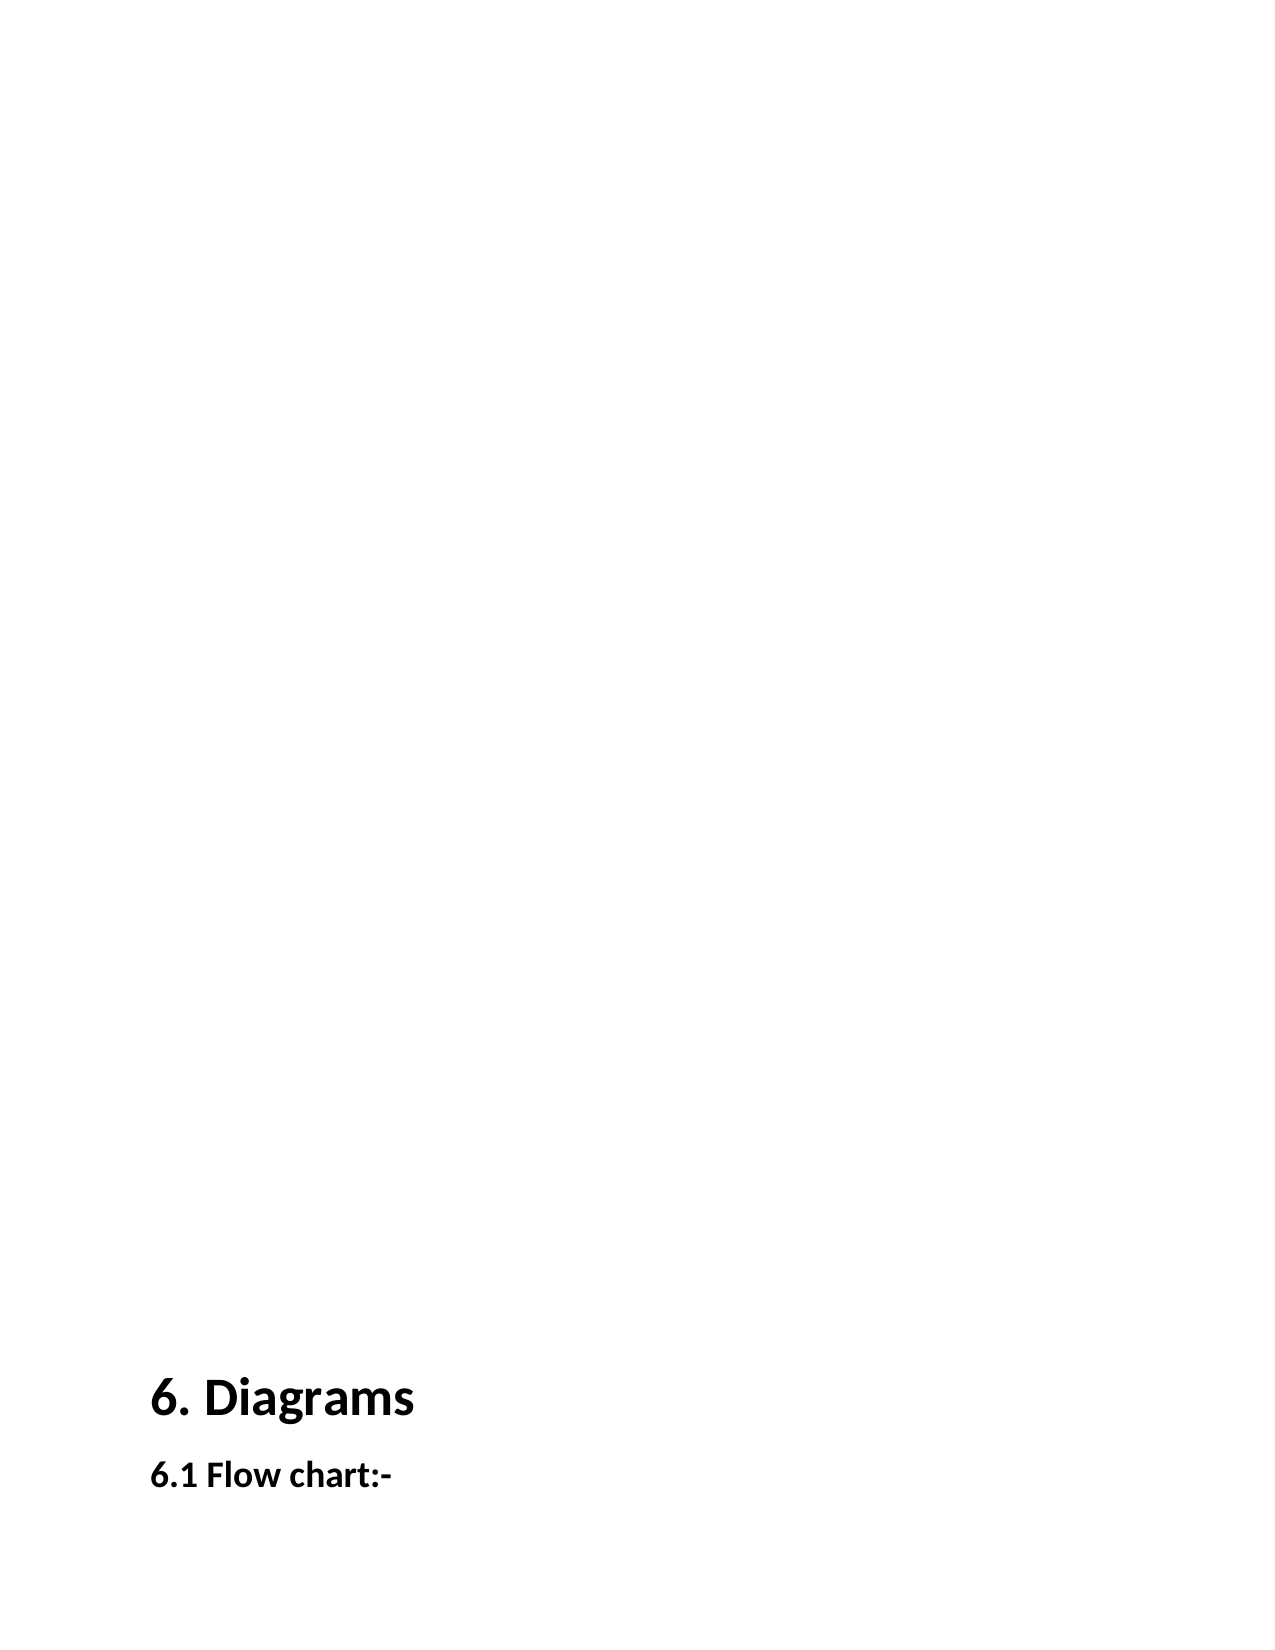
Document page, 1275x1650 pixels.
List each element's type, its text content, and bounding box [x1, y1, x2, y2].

text 6.1 Flow chart:- [150, 1451, 1125, 1496]
text 6. Diagrams [150, 1362, 1125, 1429]
